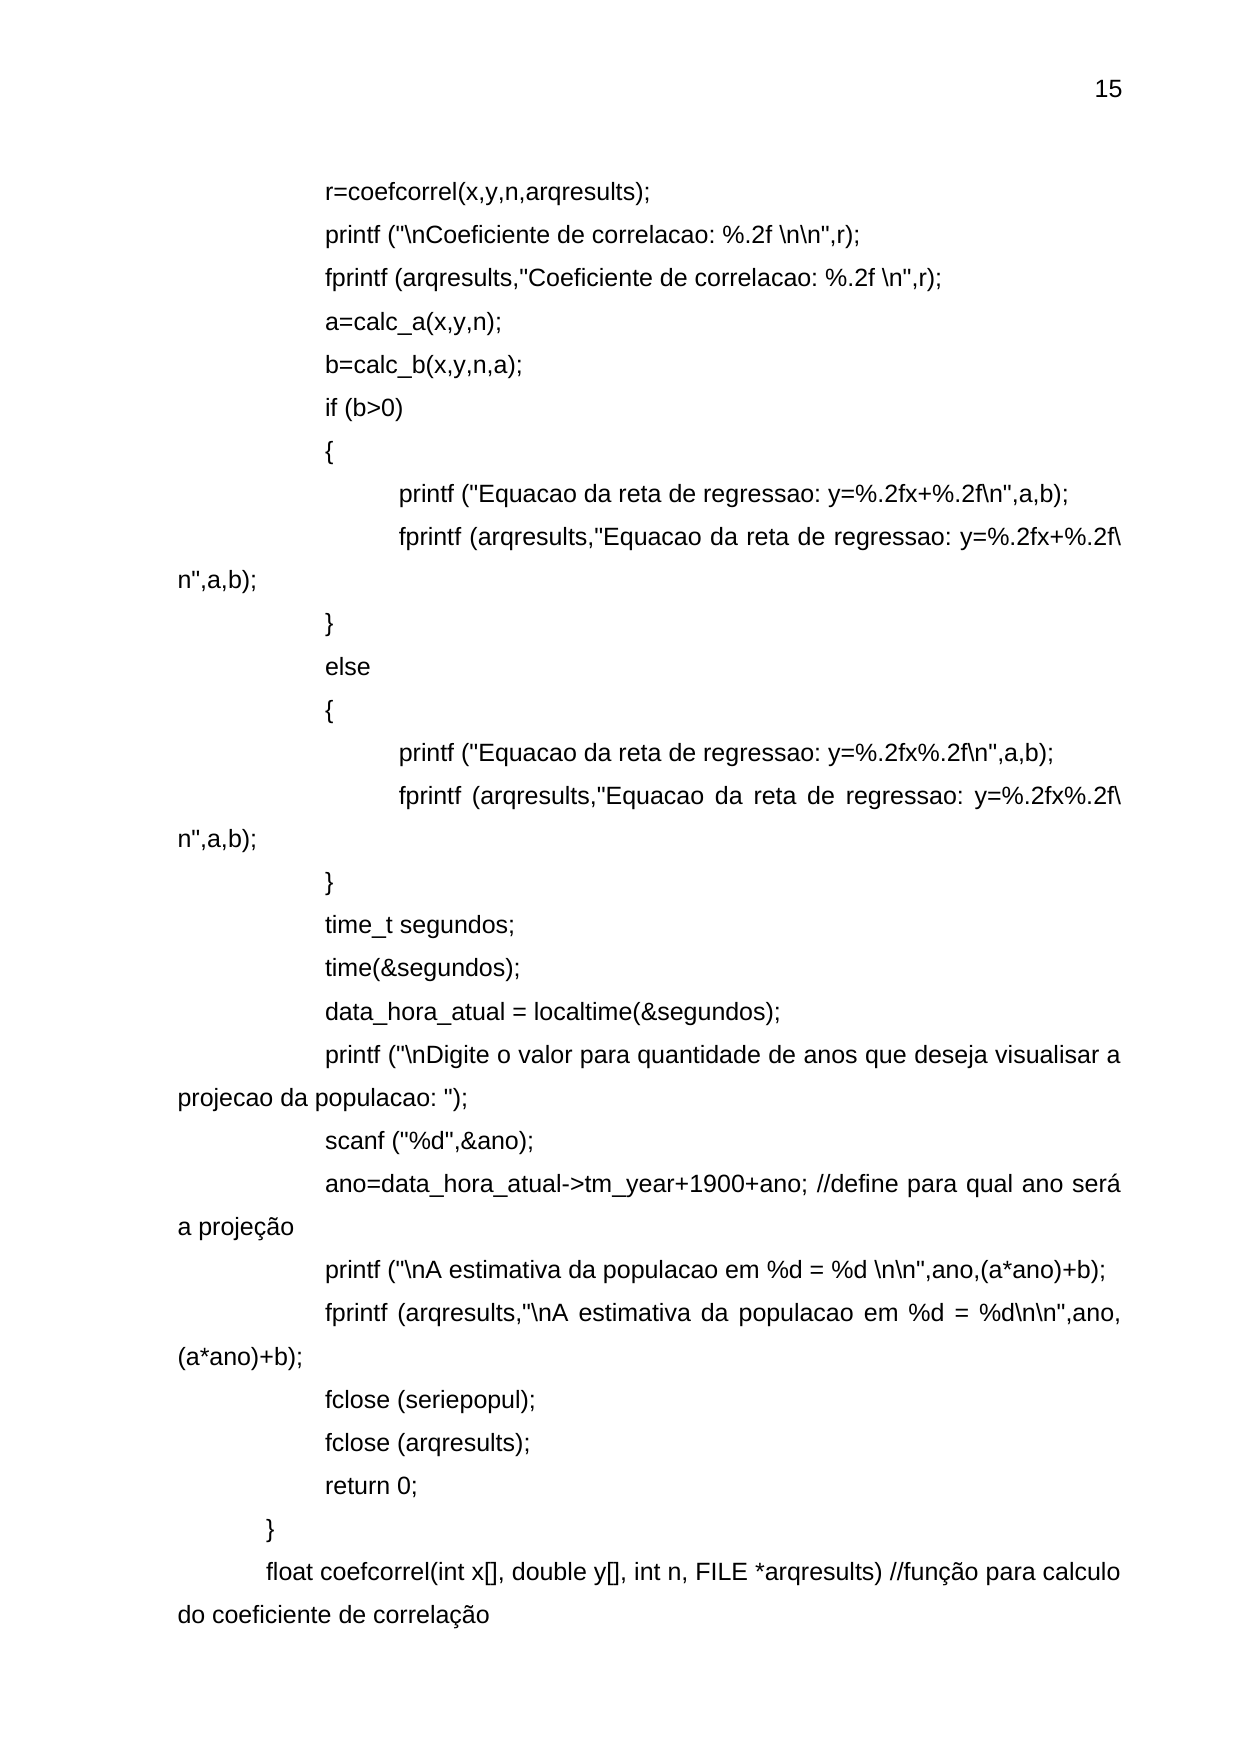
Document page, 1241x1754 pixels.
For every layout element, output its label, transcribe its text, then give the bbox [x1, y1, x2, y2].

text } [177, 1514, 1122, 1543]
text fprintf (arqresults,"Equacao da reta de regressao: y=%.2fx%.2f\n",a,b); [177, 781, 1122, 853]
text ano=data_hora_atual->tm_year+1900+ano; //define para qual ano será a projeção [177, 1169, 1122, 1241]
text printf ("\nA estimativa da populacao em %d = %d \n\n",ano,(a*ano)+b); [177, 1255, 1122, 1284]
text printf ("\nCoeficiente de correlacao: %.2f \n\n",r); [177, 220, 1122, 249]
text b=calc_b(x,y,n,a); [177, 350, 1122, 378]
text { [177, 695, 1122, 723]
text printf ("Equacao da reta de regressao: y=%.2fx%.2f\n",a,b); [177, 738, 1122, 767]
text a=calc_a(x,y,n); [177, 307, 1122, 335]
text float coefcorrel(int x[], double y[], int n, FILE *arqresults) //função para calculo do coeficiente de correlação [177, 1557, 1122, 1629]
text fclose (arqresults); [177, 1428, 1122, 1457]
text time(&segundos); [177, 953, 1122, 982]
text printf ("Equacao da reta de regressao: y=%.2fx+%.2f\n",a,b); [177, 479, 1122, 508]
text if (b>0) [177, 393, 1122, 422]
text } [177, 867, 1122, 896]
text r=coefcorrel(x,y,n,arqresults); [177, 177, 1122, 206]
text else [177, 652, 1122, 680]
text } [177, 608, 1122, 637]
text fprintf (arqresults,"Equacao da reta de regressao: y=%.2fx+%.2f\n",a,b); [177, 522, 1122, 594]
text { [177, 436, 1122, 465]
text fprintf (arqresults,"Coeficiente de correlacao: %.2f \n",r); [177, 263, 1122, 292]
text printf ("\nDigite o valor para quantidade de anos que deseja visualisar a projecao da populacao: "); [177, 1040, 1122, 1112]
text fprintf (arqresults,"\nA estimativa da populacao em %d = %d\n\n",ano,(a*ano)+b); [177, 1298, 1122, 1370]
text scanf ("%d",&ano); [177, 1126, 1122, 1155]
text data_hora_atual = localtime(&segundos); [177, 997, 1122, 1025]
text return 0; [177, 1471, 1122, 1500]
text fclose (seriepopul); [177, 1385, 1122, 1413]
text time_t segundos; [177, 910, 1122, 939]
